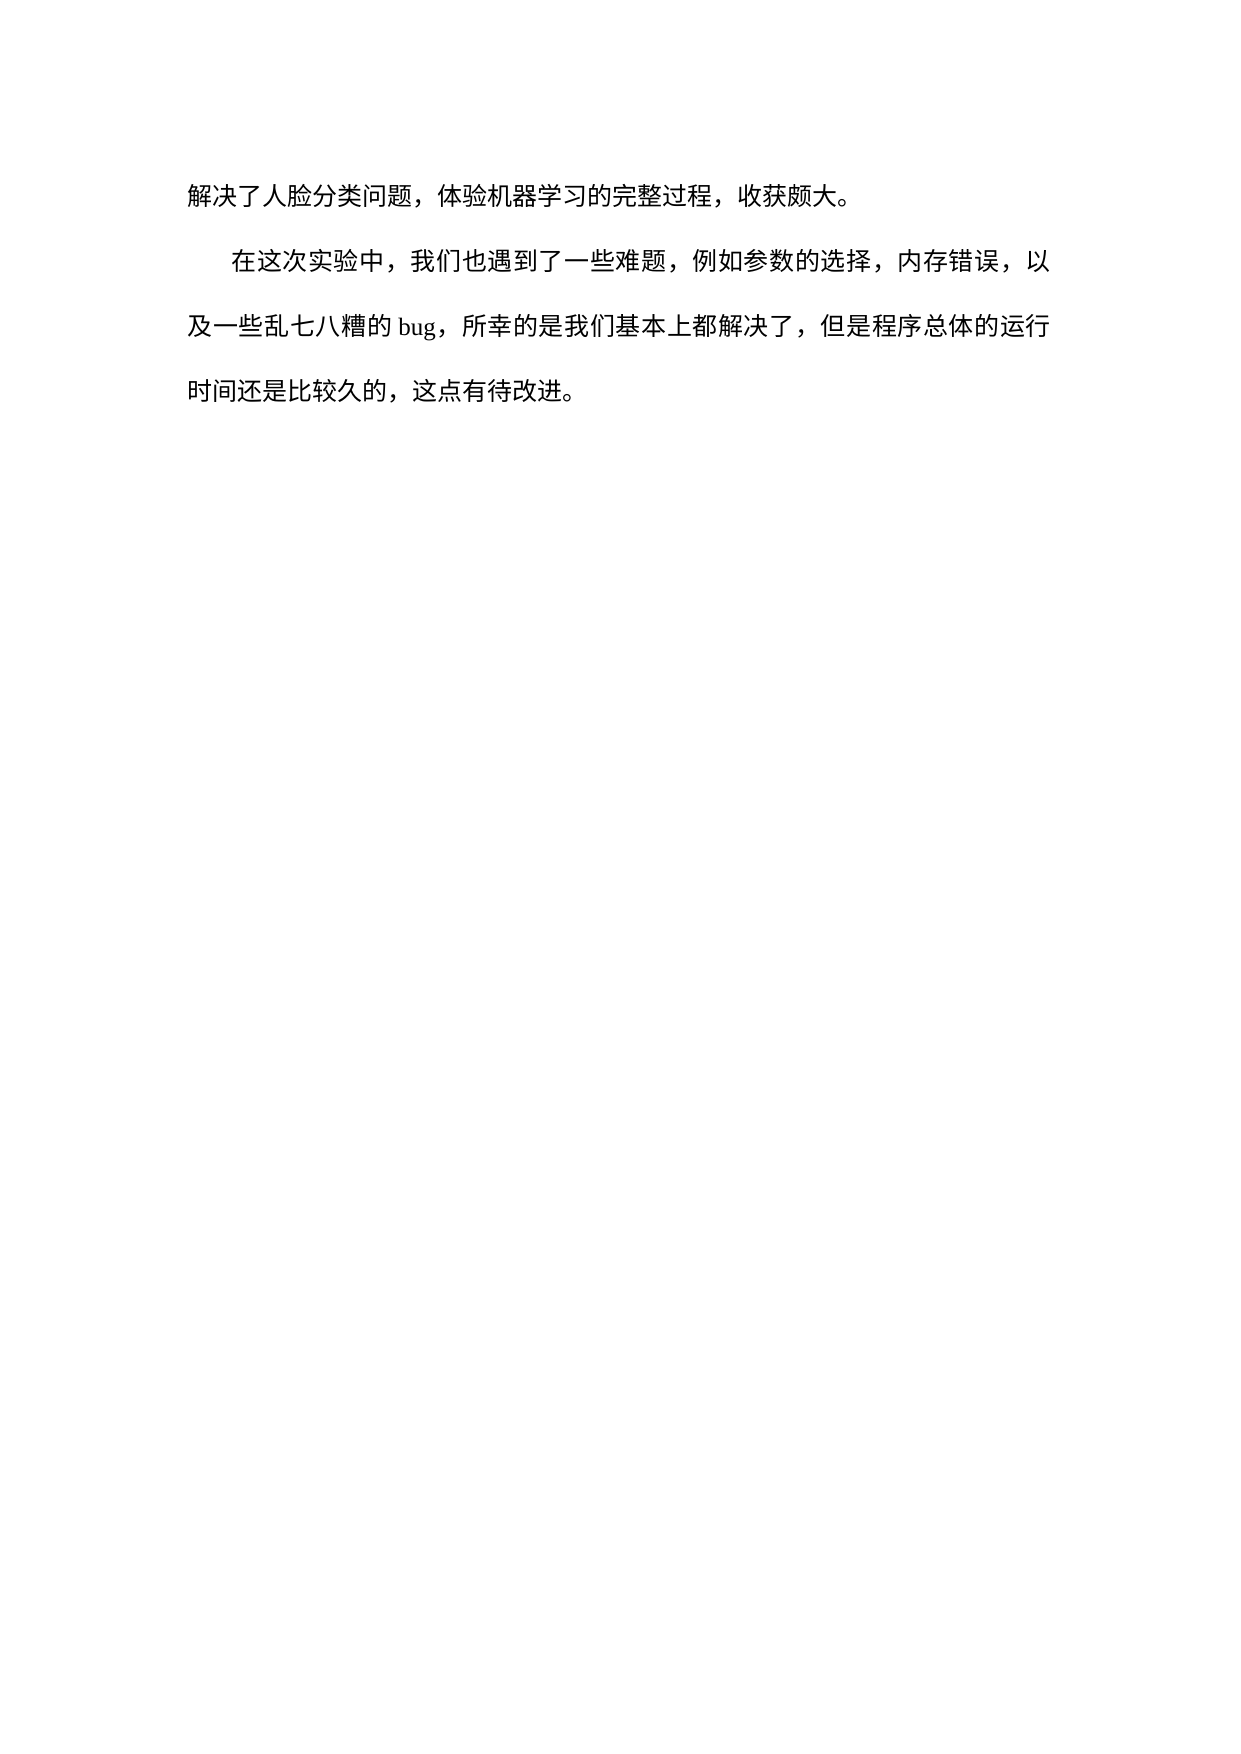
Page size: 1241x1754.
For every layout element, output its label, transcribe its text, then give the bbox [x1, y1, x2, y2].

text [187, 162, 1053, 227]
text 在这次实验中，我们也遇到了一些难题，例如参数的选择，内存错误，以及一些乱七八糟的bug，所幸的是我们基本上都解决了，但是程序总体的运行时间还是比较久的，这点有待改进。 [187, 227, 1053, 422]
